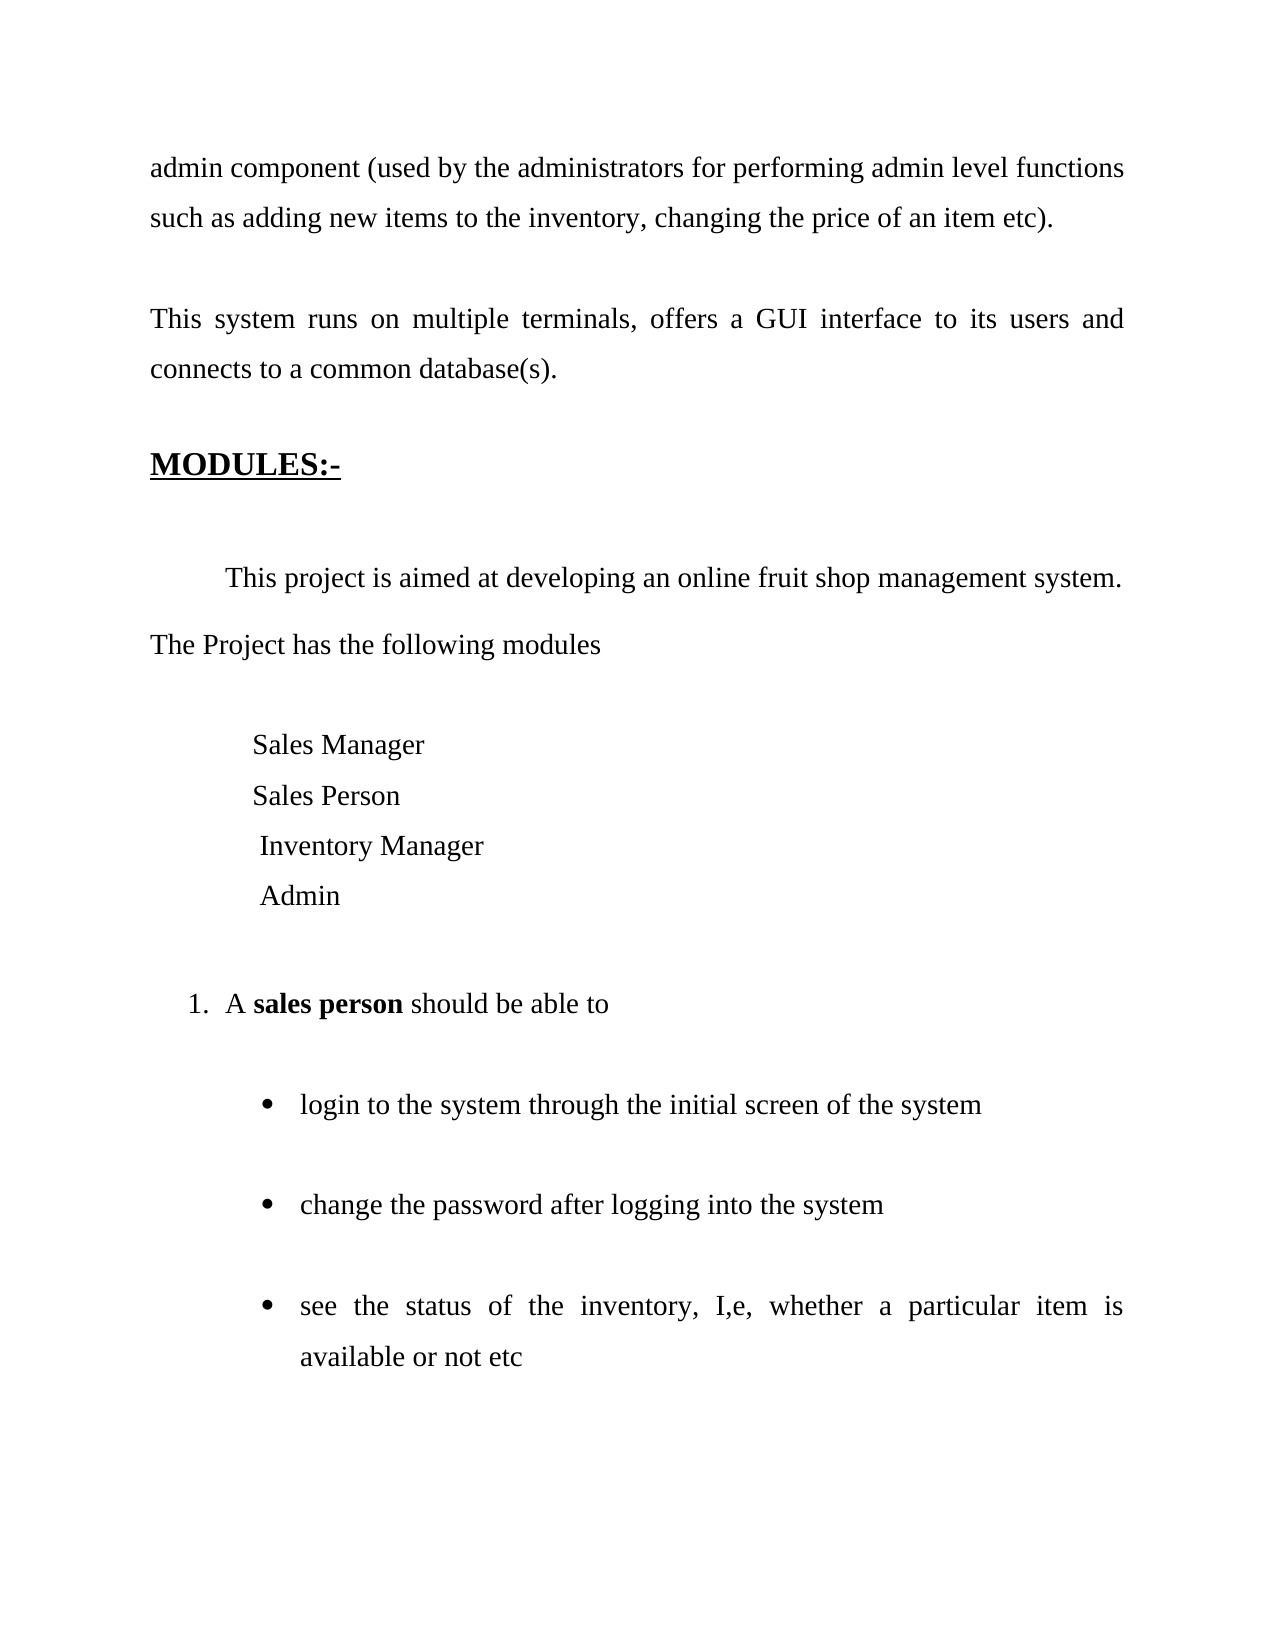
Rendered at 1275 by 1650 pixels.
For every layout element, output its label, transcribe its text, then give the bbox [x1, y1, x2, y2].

text This system runs on multiple terminals, offers a GUI interface to its users and connects to a common database(s). [150, 301, 1125, 385]
text This project is aimed at developing an online fruit shop management system. [150, 560, 1125, 593]
list A sales person should be able to [187, 986, 1125, 1020]
text MODULES:- [150, 445, 1125, 483]
text Inventory Manager [150, 828, 1125, 862]
text Admin [150, 878, 1125, 912]
text Sales Manager [150, 727, 1125, 761]
text Sales Person [150, 778, 1125, 811]
list see the status of the inventory, I,e, whether a particular item is available or not etc [262, 1288, 1125, 1372]
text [150, 150, 1125, 234]
text The Project has the following modules [150, 627, 1125, 660]
list login to the system through the initial screen of the system [262, 1087, 1125, 1120]
list change the password after logging into the system [262, 1187, 1125, 1221]
